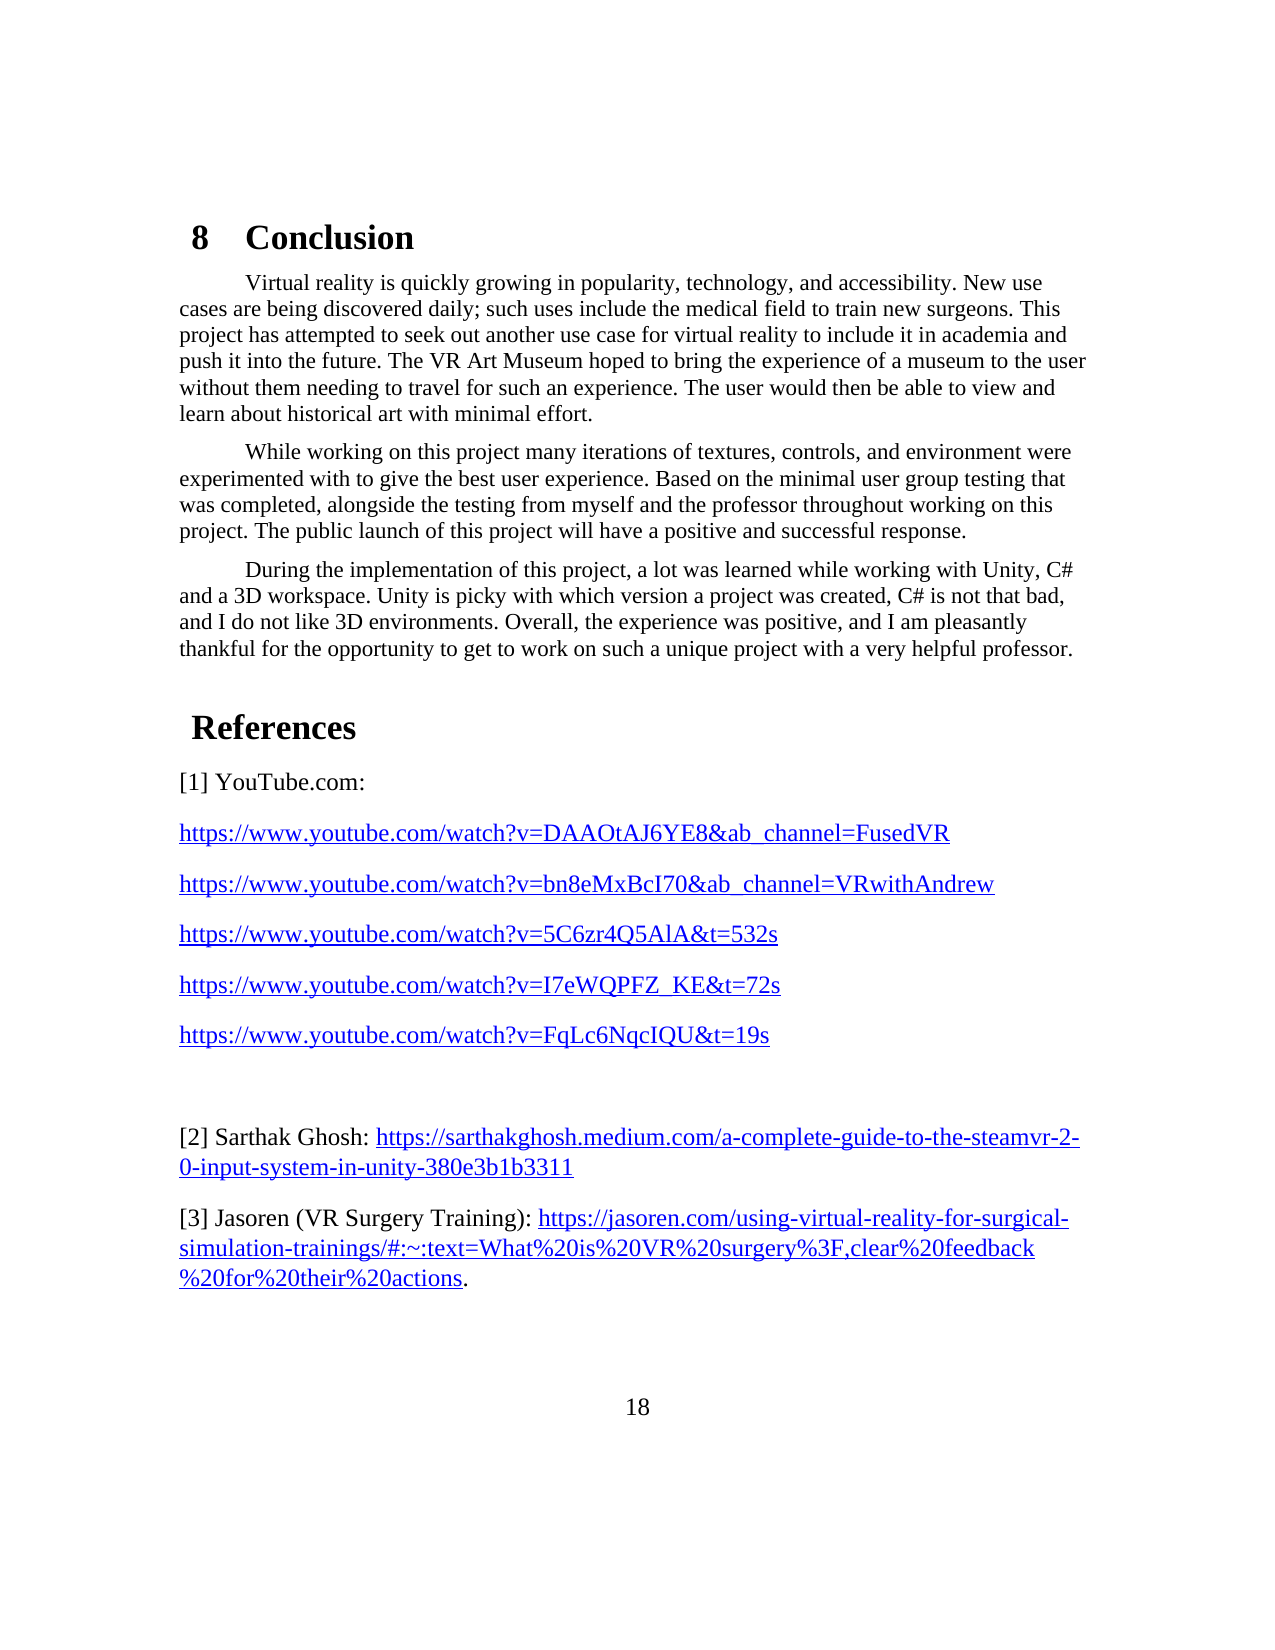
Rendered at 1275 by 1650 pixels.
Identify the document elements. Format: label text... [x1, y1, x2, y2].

subtitle Conclusion [191, 216, 1096, 257]
text https://www.youtube.com/watch?v=FqLc6NqcIQU&t=19s [130, 1021, 1084, 1049]
subtitle While working on this project many iterations of textures, controls, and environment were experimented with to give the best user experience. Based on the minimal user group testing that was completed, alongside the testing from myself and the professor throughout working on this project. The public launch of this project will have a positive and successful response. [179, 438, 1096, 544]
text https://www.youtube.com/watch?v=bn8eMxBcI70&ab_channel=VRwithAndrew [130, 869, 1084, 897]
text [2] Sarthak Ghosh: https://sarthakghosh.medium.com/a-complete-guide-to-the-steamvr-2-0-input-system-in-unity-380e3b1b3311 [130, 1122, 1084, 1181]
text [1] YouTube.com: [130, 767, 1084, 796]
text https://www.youtube.com/watch?v=5C6zr4Q5AlA&t=532s [130, 919, 1084, 948]
subtitle During the implementation of this project, a lot was learned while working with Unity, C# and a 3D workspace. Unity is picky with which version a project was created, C# is not that bad, and I do not like 3D environments. Overall, the experience was positive, and I am pleasantly thankful for the opportunity to get to work on such a unique project with a very helpful professor. [179, 556, 1096, 661]
text https://www.youtube.com/watch?v=I7eWQPFZ_KE&t=72s [130, 970, 1084, 999]
subtitle References [191, 706, 1096, 747]
subtitle Virtual reality is quickly growing in popularity, technology, and accessibility. New use cases are being discovered daily; such uses include the medical field to train new surgeons. This project has attempted to seek out another use case for virtual reality to include it in academia and push it into the future. The VR Art Museum hoped to bring the experience of a museum to the user without them needing to travel for such an experience. The user would then be able to view and learn about historical art with minimal effort. [179, 268, 1096, 427]
text https://www.youtube.com/watch?v=DAAOtAJ6YE8&ab_channel=FusedVR [130, 818, 1084, 847]
text [3] Jasoren (VR Surgery Training): https://jasoren.com/using-virtual-reality-for-surgical-simulation-trainings/#:~:text=What%20is%20VR%20surgery%3F,clear%20feedback%20for%20their%20actions. [130, 1203, 1084, 1292]
